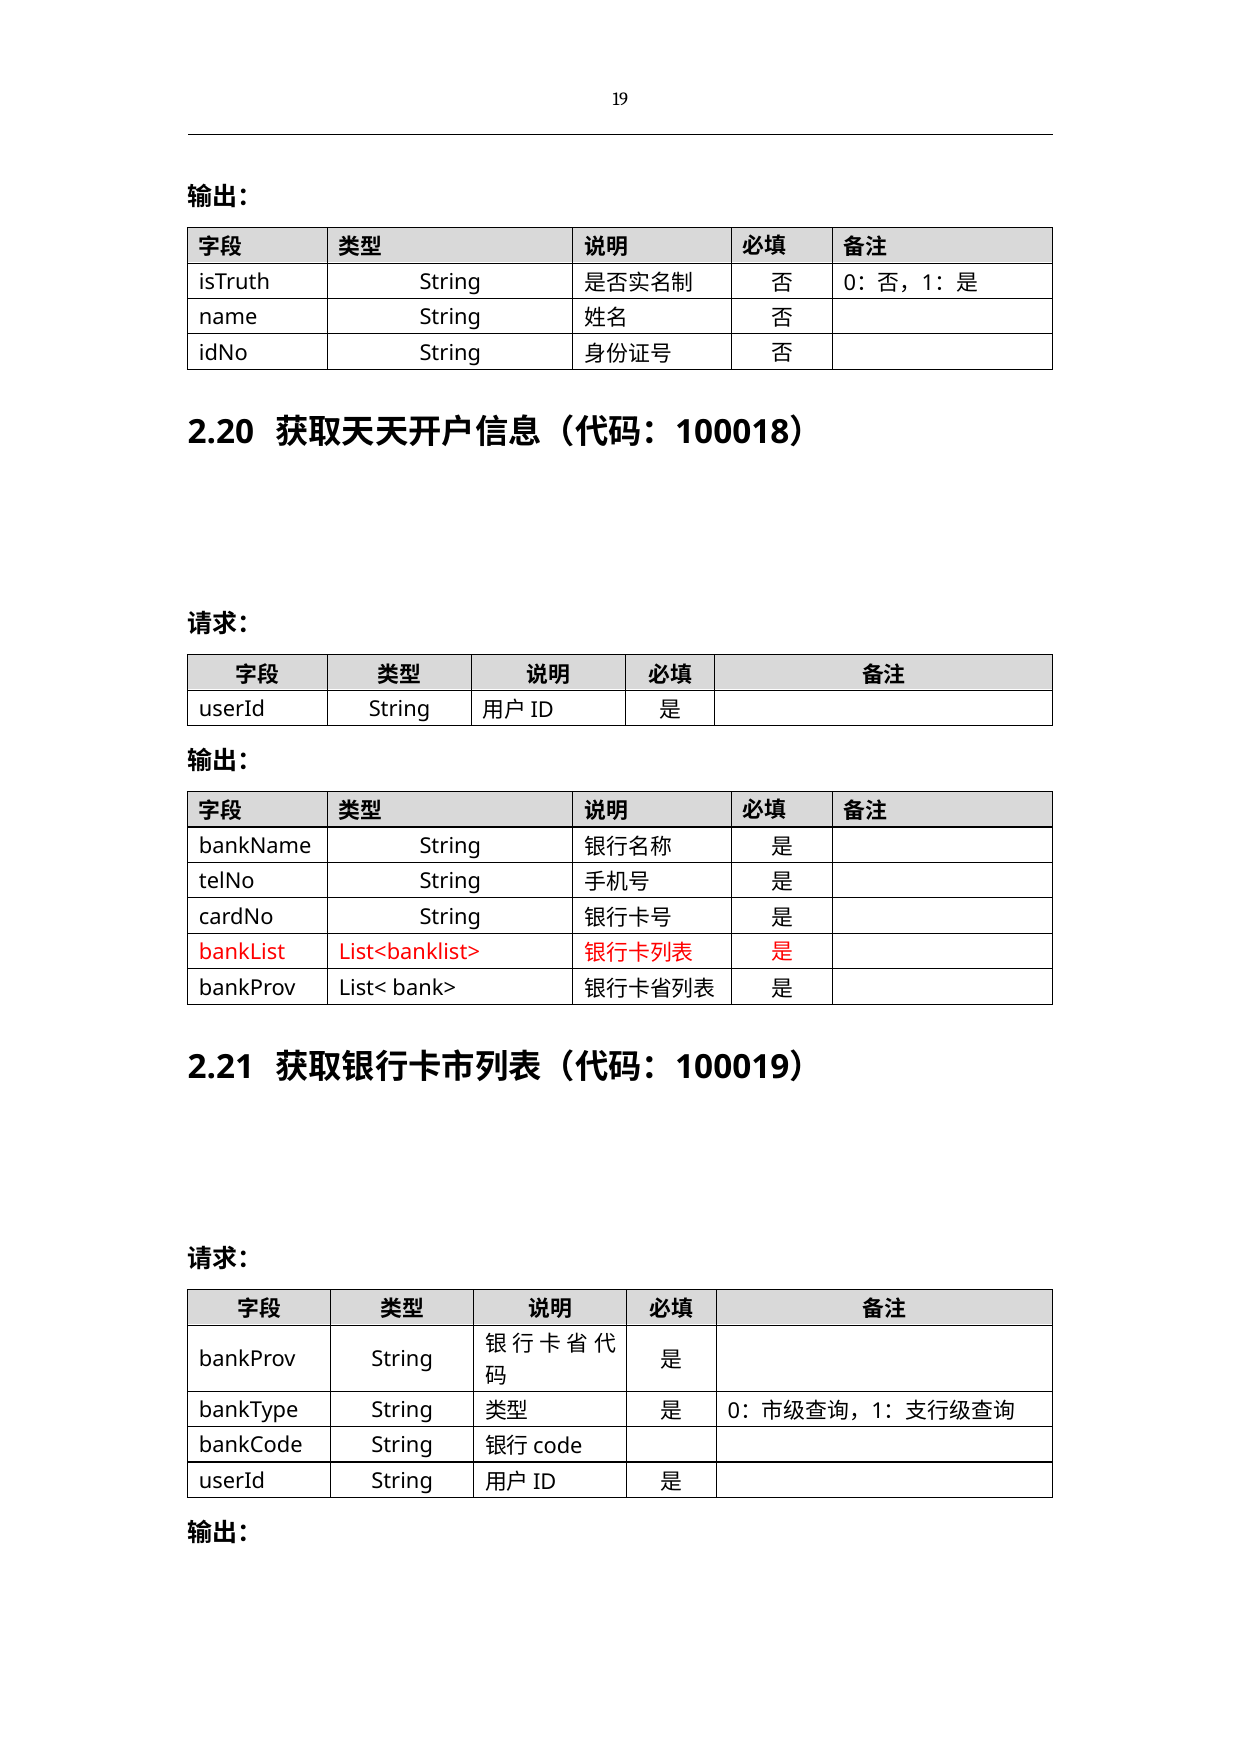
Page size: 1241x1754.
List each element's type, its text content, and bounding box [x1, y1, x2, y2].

table_cell String [328, 863, 572, 897]
text 输出： [187, 726, 1053, 791]
table_cell 否 [732, 299, 832, 333]
table_cell 否 [732, 334, 832, 369]
table_cell 手机号 [573, 863, 731, 897]
table_cell String [331, 1427, 473, 1461]
table_cell 银行卡号 [573, 898, 731, 933]
subtitle 获取银行卡市列表（代码：100019） [187, 1032, 1053, 1097]
table_cell 0：否，1：是 [833, 264, 1052, 298]
table_cell bankName [188, 828, 327, 862]
table_cell cardNo [188, 898, 327, 933]
table_cell [717, 1326, 1052, 1391]
text 输出： [187, 162, 1053, 227]
table_header 备注 [833, 228, 1052, 262]
table_header 备注 [717, 1290, 1052, 1324]
table_cell [717, 1463, 1052, 1497]
table_header 说明 [573, 228, 731, 262]
table_cell 是 [626, 691, 714, 725]
table_cell String [328, 299, 572, 333]
table_header 字段 [188, 792, 327, 826]
table_cell idNo [188, 334, 327, 369]
table_cell [833, 863, 1052, 897]
table_cell String [331, 1463, 473, 1497]
table_cell [833, 934, 1052, 968]
table_header 必填 [732, 792, 832, 826]
table_cell 银行code [474, 1427, 626, 1461]
table_cell 是 [732, 898, 832, 933]
table_cell 0：市级查询，1：支行级查询 [717, 1392, 1052, 1426]
table_cell userId [188, 1463, 330, 1497]
table_cell 是 [732, 863, 832, 897]
table_header 字段 [188, 1290, 330, 1324]
table_cell bankType [188, 1392, 330, 1426]
table_cell bankProv [188, 1326, 330, 1391]
table_header 说明 [472, 655, 625, 689]
table_cell bankList [188, 934, 327, 968]
text 请求： [187, 589, 1053, 654]
text 请求： [187, 1224, 1053, 1289]
table_cell 银行名称 [573, 828, 731, 862]
table_cell isTruth [188, 264, 327, 298]
table_cell [833, 334, 1052, 369]
table_cell [717, 1427, 1052, 1461]
table_cell 是 [732, 969, 832, 1003]
table_cell String [331, 1392, 473, 1426]
table_cell [833, 969, 1052, 1003]
table_header 说明 [474, 1290, 626, 1324]
table_header 必填 [732, 228, 832, 262]
table_cell String [328, 898, 572, 933]
table_header 类型 [328, 792, 572, 826]
table_header 必填 [626, 655, 714, 689]
table_cell String [328, 264, 572, 298]
table_cell 银行卡列表 [573, 934, 731, 968]
table_header 备注 [715, 655, 1052, 689]
table_cell [833, 828, 1052, 862]
table_cell List< bank> [328, 969, 572, 1003]
table_cell 否 [732, 264, 832, 298]
table_cell bankProv [188, 969, 327, 1003]
table_cell bankCode [188, 1427, 330, 1461]
table_cell 身份证号 [573, 334, 731, 369]
table_header 必填 [627, 1290, 716, 1324]
table_cell [833, 898, 1052, 933]
table_header 类型 [328, 655, 471, 689]
table_cell 是否实名制 [573, 264, 731, 298]
table_cell 银行卡省列表 [573, 969, 731, 1003]
table_cell 是 [732, 828, 832, 862]
table_cell 姓名 [573, 299, 731, 333]
table_cell String [328, 691, 471, 725]
table_header 字段 [188, 655, 327, 689]
table_cell 银行卡省代码 [474, 1326, 626, 1391]
subtitle 获取天天开户信息（代码：100018） [187, 397, 1053, 462]
table_cell String [328, 828, 572, 862]
table_cell [627, 1427, 716, 1461]
table_cell 类型 [474, 1392, 626, 1426]
text 输出： [187, 1498, 1053, 1563]
table_cell 用户ID [474, 1463, 626, 1497]
table_cell 是 [627, 1326, 716, 1391]
table_cell 是 [732, 934, 832, 968]
table_cell [833, 299, 1052, 333]
table_cell 用户ID [472, 691, 625, 725]
table_cell String [331, 1326, 473, 1391]
table_cell name [188, 299, 327, 333]
table_header 备注 [833, 792, 1052, 826]
table_cell 是 [627, 1463, 716, 1497]
table_cell userId [188, 691, 327, 725]
table_header 类型 [328, 228, 572, 262]
table_cell [715, 691, 1052, 725]
table_header 字段 [188, 228, 327, 262]
table_cell String [328, 334, 572, 369]
table_cell telNo [188, 863, 327, 897]
table_header 说明 [573, 792, 731, 826]
table_cell List<banklist> [328, 934, 572, 968]
table_header 类型 [331, 1290, 473, 1324]
table_cell 是 [627, 1392, 716, 1426]
